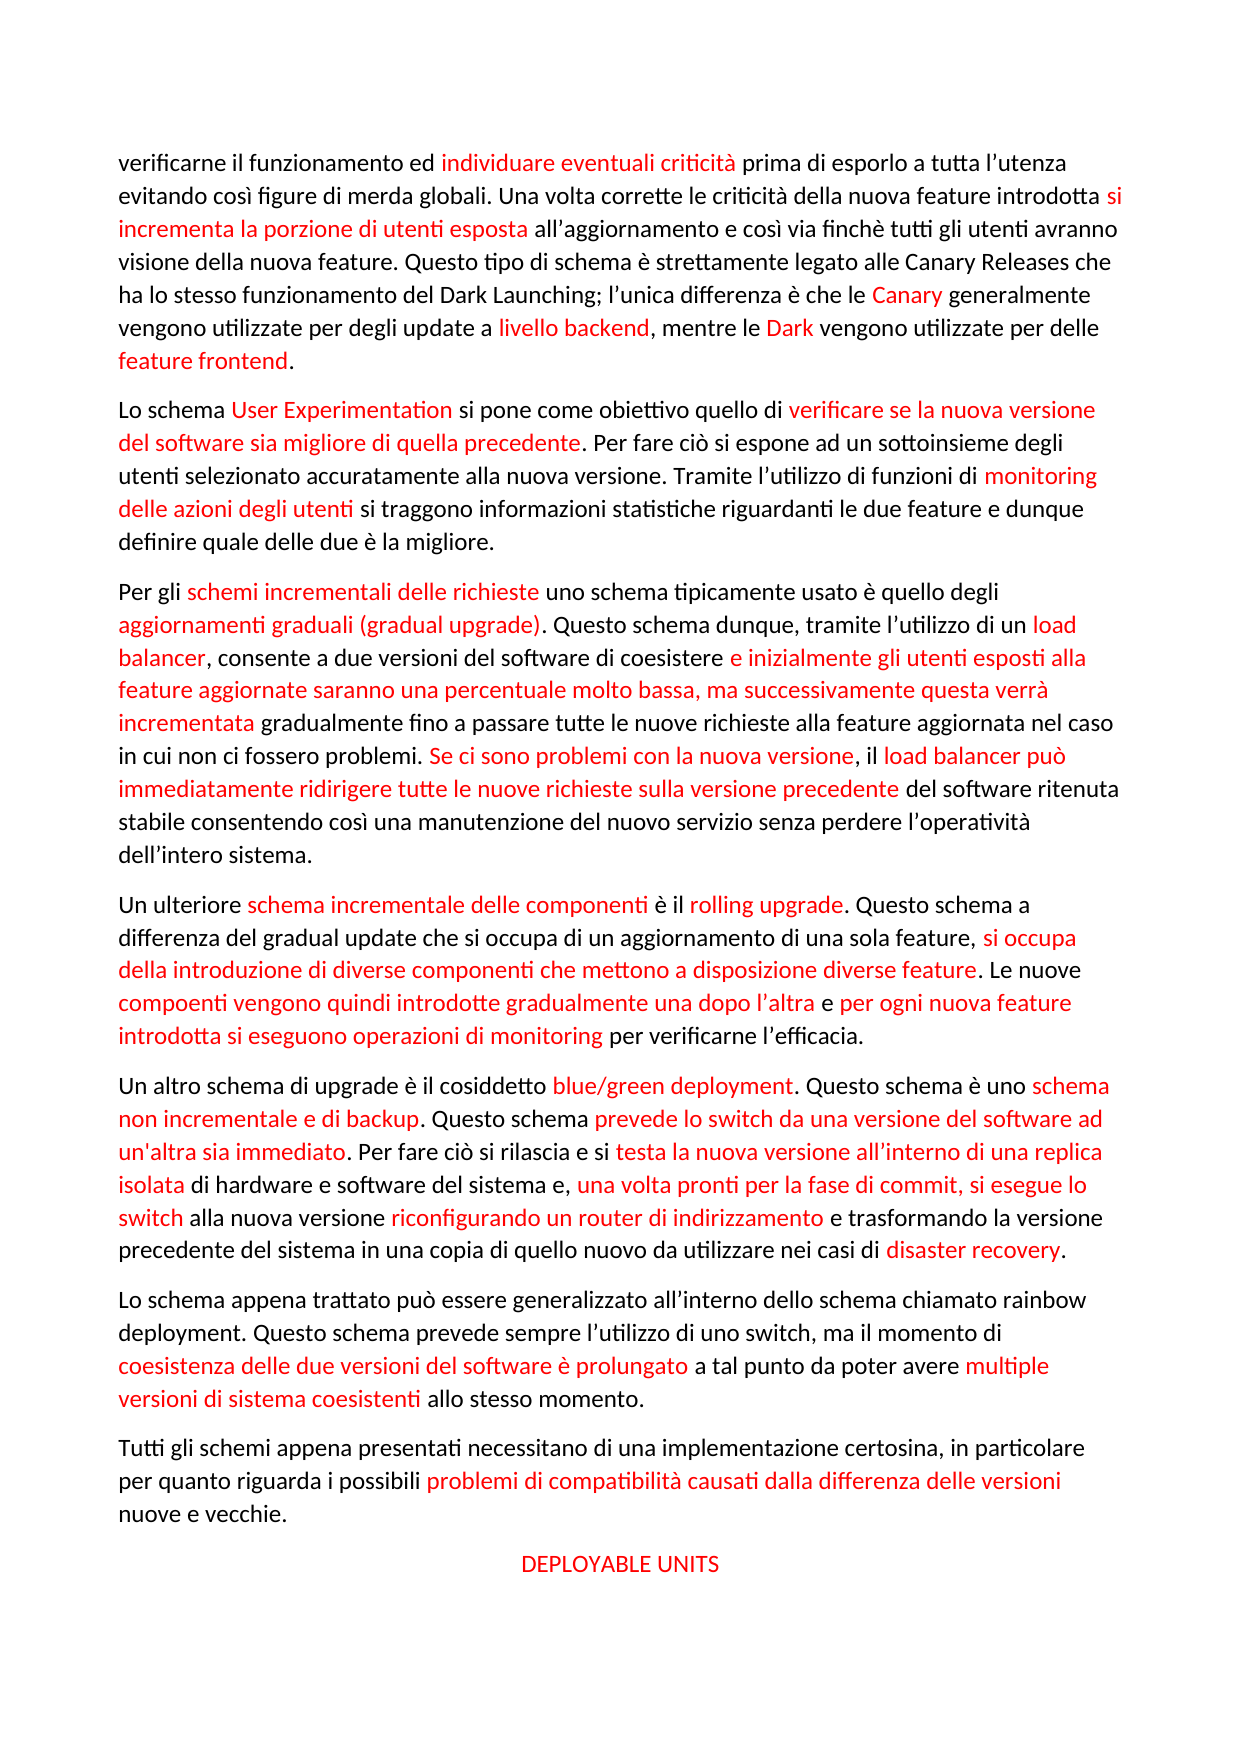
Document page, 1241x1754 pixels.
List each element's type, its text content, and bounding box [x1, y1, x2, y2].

text Un altro schema di upgrade è il cosiddetto blue/green deployment. Questo schema è uno schema non incrementale e di backup. Questo schema prevede lo switch da una versione del software ad un'altra sia immediato. Per fare ciò si rilascia e si testa la nuova versione all’interno di una replica isolata di hardware e software del sistema e, una volta pronti per la fase di commit, si esegue lo switch alla nuova versione riconfigurando un router di indirizzamento e trasformando la versione precedente del sistema in una copia di quello nuovo da utilizzare nei casi di disaster recovery. [118, 1070, 1122, 1265]
text Lo schema appena trattato può essere generalizzato all’interno dello schema chiamato rainbow deployment. Questo schema prevede sempre l’utilizzo di uno switch, ma il momento di coesistenza delle due versioni del software è prolungato a tal punto da poter avere multiple versioni di sistema coesistenti allo stesso momento. [118, 1284, 1122, 1413]
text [118, 148, 1122, 376]
text Tutti gli schemi appena presentati necessitano di una implementazione certosina, in particolare per quanto riguarda i possibili problemi di compatibilità causati dalla differenza delle versioni nuove e vecchie. [118, 1433, 1122, 1529]
text Lo schema User Experimentation si pone come obiettivo quello di verificare se la nuova versione del software sia migliore di quella precedente. Per fare ciò si espone ad un sottoinsieme degli utenti selezionato accuratamente alla nuova versione. Tramite l’utilizzo di funzioni di monitoring delle azioni degli utenti si traggono informazioni statistiche riguardanti le due feature e dunque definire quale delle due è la migliore. [118, 395, 1122, 557]
text Un ulteriore schema incrementale delle componenti è il rolling upgrade. Questo schema a differenza del gradual update che si occupa di un aggiornamento di una sola feature, si occupa della introduzione di diverse componenti che mettono a disposizione diverse feature. Le nuove compoenti vengono quindi introdotte gradualmente una dopo l’altra e per ogni nuova feature introdotta si eseguono operazioni di monitoring per verificarne l’efficacia. [118, 889, 1122, 1051]
text Per gli schemi incrementali delle richieste uno schema tipicamente usato è quello degli aggiornamenti graduali (gradual upgrade). Questo schema dunque, tramite l’utilizzo di un load balancer, consente a due versioni del software di coesistere e inizialmente gli utenti esposti alla feature aggiornate saranno una percentuale molto bassa, ma successivamente questa verrà incrementata gradualmente fino a passare tutte le nuove richieste alla feature aggiornata nel caso in cui non ci fossero problemi. Se ci sono problemi con la nuova versione, il load balancer può immediatamente ridirigere tutte le nuove richieste sulla versione precedente del software ritenuta stabile consentendo così una manutenzione del nuovo servizio senza perdere l’operatività dell’intero sistema. [118, 576, 1122, 870]
text DEPLOYABLE UNITS [118, 1548, 1122, 1578]
